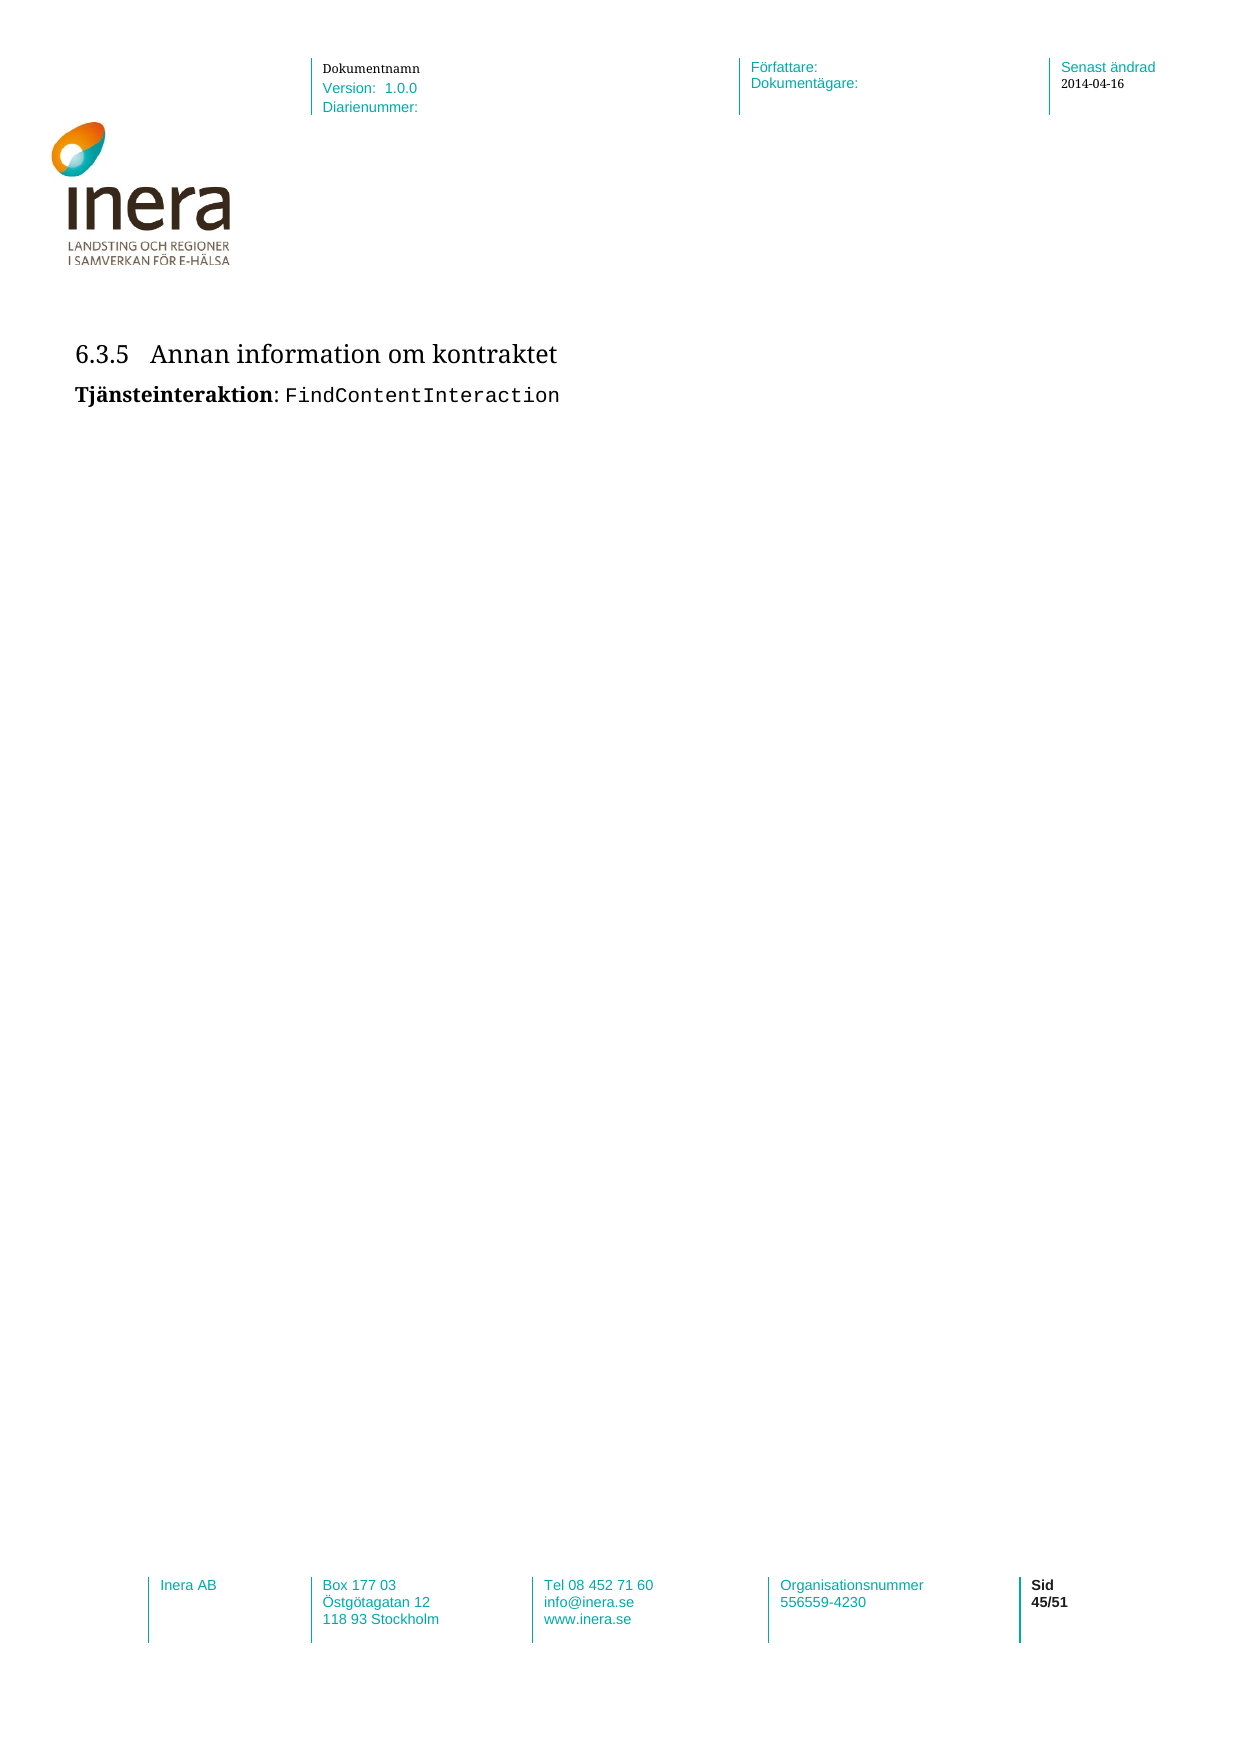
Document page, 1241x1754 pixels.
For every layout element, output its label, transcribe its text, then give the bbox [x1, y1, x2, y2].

text Tjänsteinteraktion: FindContentInteraction [75, 379, 1165, 408]
subtitle Annan information om kontraktet [75, 337, 1165, 371]
picture [51, 122, 230, 265]
